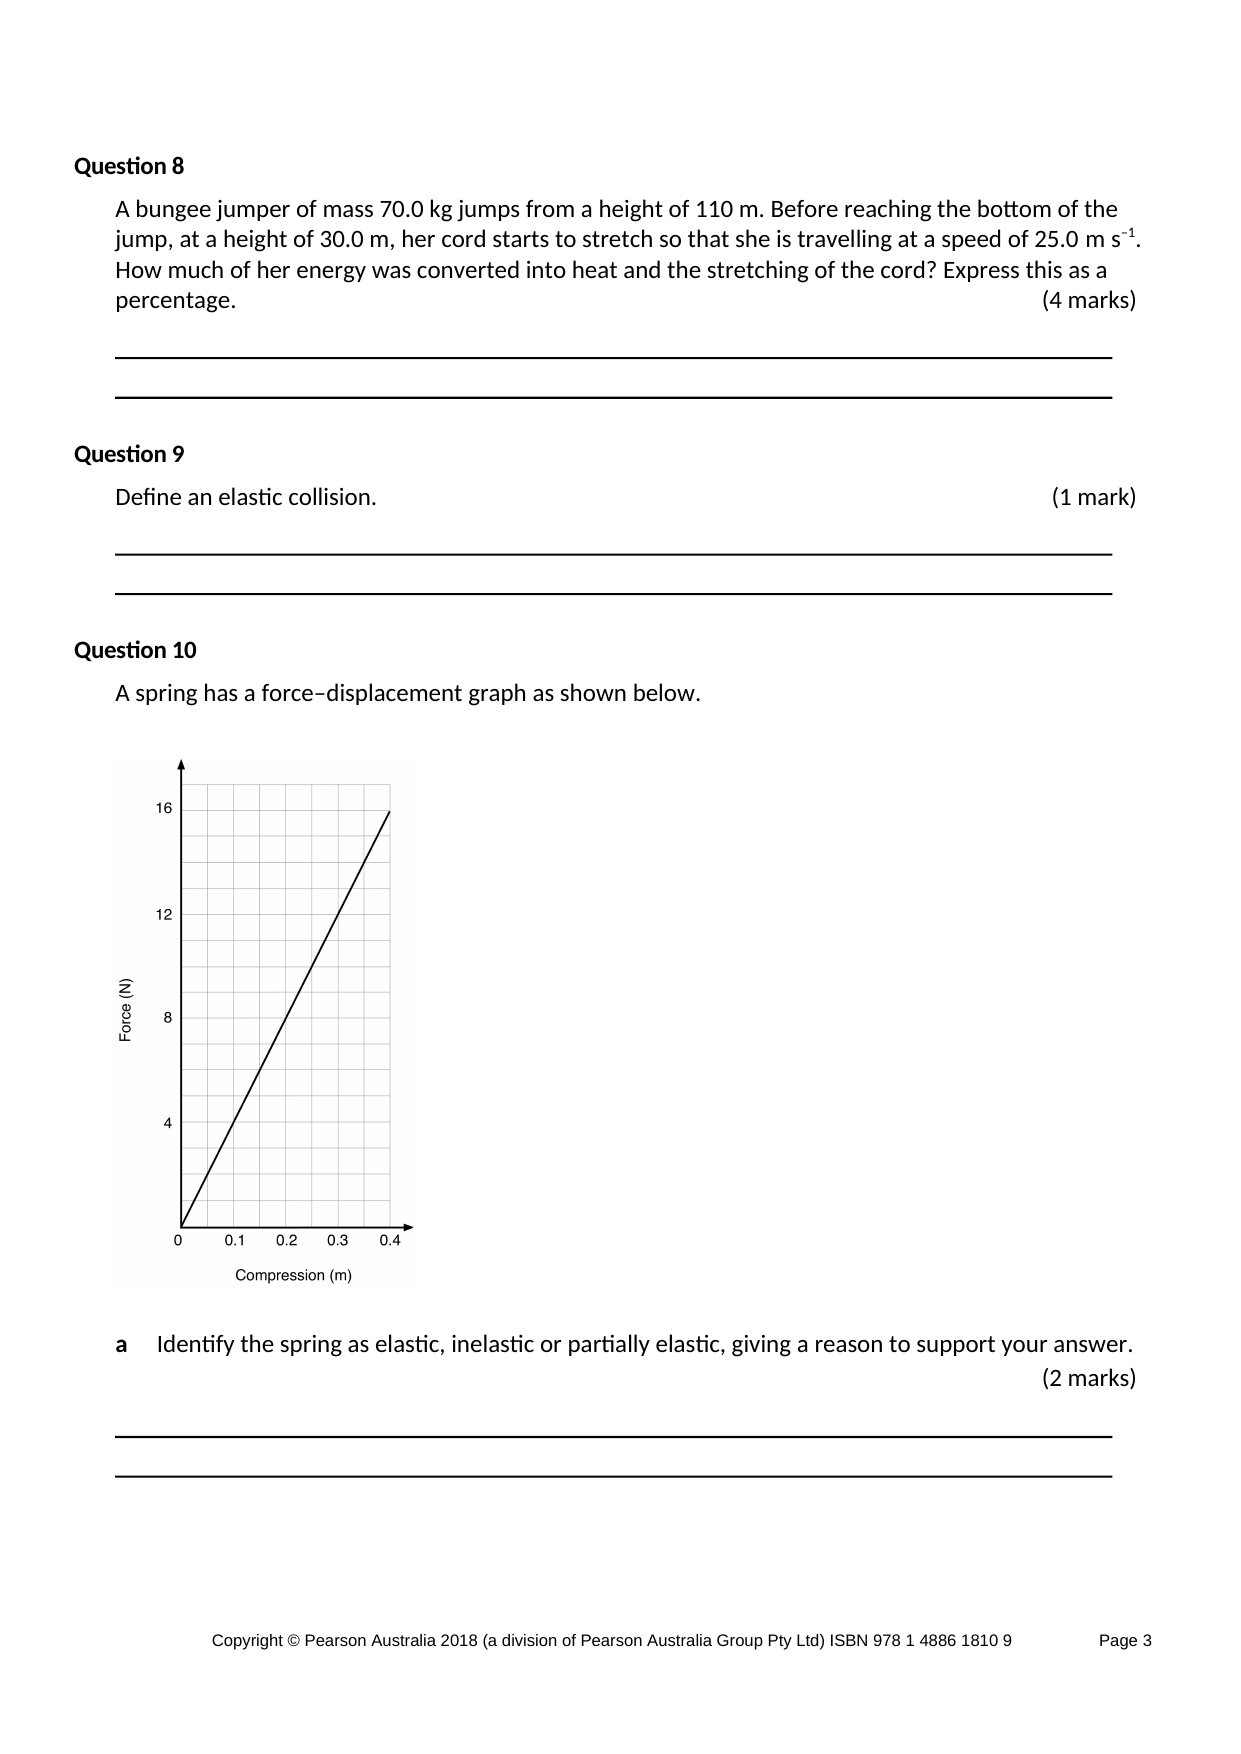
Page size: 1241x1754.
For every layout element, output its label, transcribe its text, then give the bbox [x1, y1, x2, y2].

text Define an elastic collision. (1 mark) [115, 481, 1152, 512]
text A spring has a force–displacement graph as shown below. [115, 677, 1152, 708]
text Question 9 [74, 438, 1152, 468]
text Question 10 [74, 634, 1152, 665]
picture [115, 759, 414, 1287]
text Question 8 [74, 150, 1152, 181]
text a Identify the spring as elastic, inelastic or partially elastic, giving a reason to support your answer. (2 marks) [115, 1328, 1152, 1394]
text A bungee jumper of mass 70.0 kg jumps from a height of 110 m. Before reaching the bottom of the jump, at a height of 30.0 m, her cord starts to stretch so that she is travelling at a speed of 25.0 m s–1. How much of her energy was converted into heat and the stretching of the cord? Express this as a percentage. (4 marks) [115, 193, 1152, 315]
